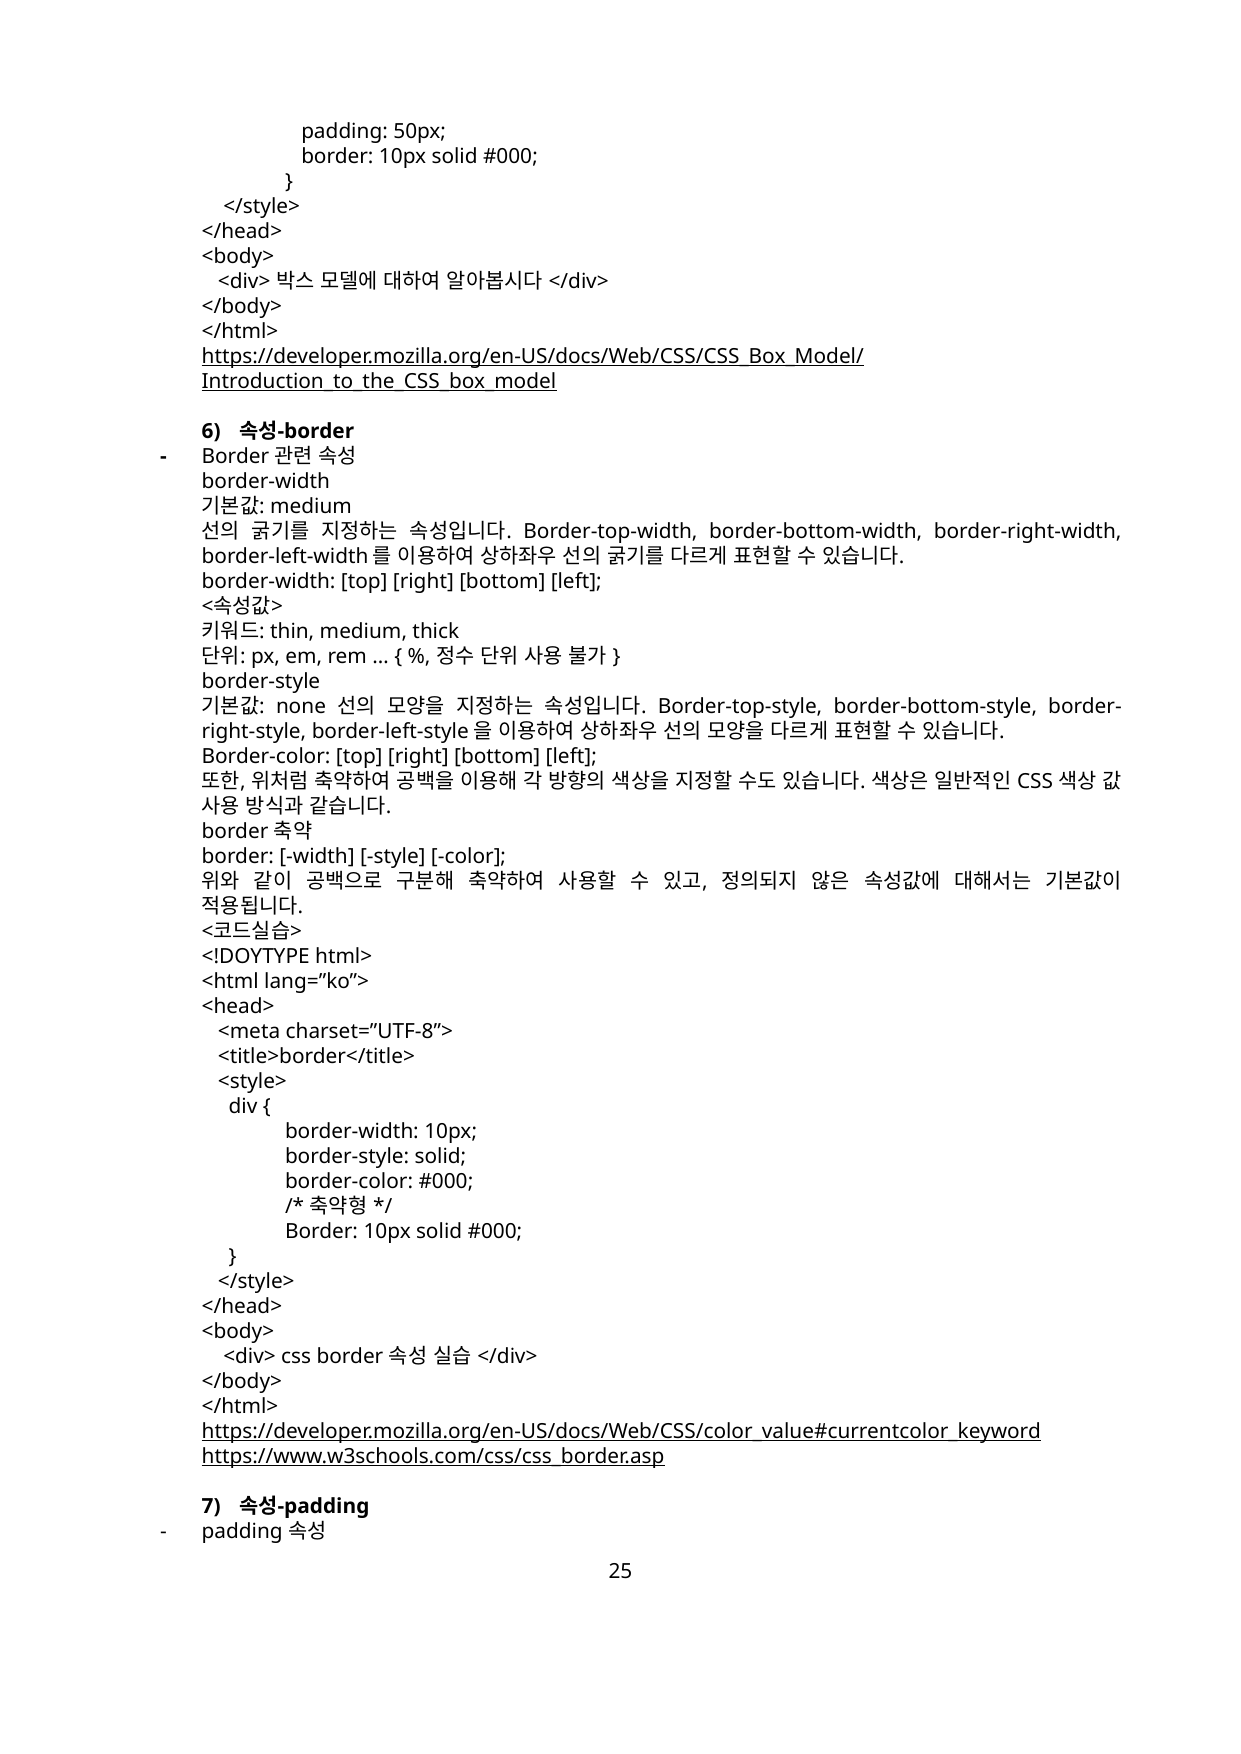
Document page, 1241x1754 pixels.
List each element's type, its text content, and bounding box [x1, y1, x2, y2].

text https://developer.mozilla.org/en-US/docs/Web/CSS/color_value#currentcolor_keyword [118, 1418, 1122, 1443]
list border 축약 [201, 818, 1122, 843]
list 기본값: medium [201, 493, 1122, 518]
list border-color: #000; [201, 1168, 1122, 1193]
list border-width [201, 468, 1122, 493]
text </style> [201, 193, 1122, 218]
list <head> [201, 993, 1122, 1018]
text </html> [118, 1393, 1122, 1418]
list Border 관련 속성 [160, 443, 1122, 468]
text border: 10px solid #000; [201, 143, 1122, 168]
list 단위: px, em, rem … { %, 정수 단위 사용 불가 } [201, 643, 1122, 668]
text <body> [201, 243, 1122, 268]
list 위와 같이 공백으로 구분해 축약하여 사용할 수 있고, 정의되지 않은 속성값에 대해서는 기본값이 적용됩니다. [201, 868, 1122, 918]
list border: [-width] [-style] [-color]; [201, 843, 1122, 868]
list border-style [201, 668, 1122, 693]
list 속성-border [201, 418, 1122, 443]
list border-width: 10px; [201, 1118, 1122, 1143]
list } [201, 1243, 1122, 1268]
list border-width: [top] [right] [bottom] [left]; [201, 568, 1122, 593]
list <html lang=”ko”> [201, 968, 1122, 993]
text <div> 박스 모델에 대하여 알아봅시다 </div> [201, 268, 1122, 293]
text padding: 50px; [201, 118, 1122, 143]
text https://developer.mozilla.org/en-US/docs/Web/CSS/CSS_Box_Model/Introduction_to_the_CSS_box_model [201, 343, 1122, 393]
text </style> [118, 1268, 1122, 1293]
list 키워드: thin, medium, thick [201, 618, 1122, 643]
text <body> [118, 1318, 1122, 1343]
text </body> [201, 293, 1122, 318]
text } [201, 168, 1122, 193]
list <속성값> [201, 593, 1122, 618]
list <코드실습> [201, 918, 1122, 943]
list 또한, 위처럼 축약하여 공백을 이용해 각 방향의 색상을 지정할 수도 있습니다. 색상은 일반적인 CSS 색상 값 사용 방식과 같습니다. [201, 768, 1122, 818]
list <title>border</title> [201, 1043, 1122, 1068]
text </head> [201, 218, 1122, 243]
list border-style: solid; [201, 1143, 1122, 1168]
list Border: 10px solid #000; [201, 1218, 1122, 1243]
list Border-color: [top] [right] [bottom] [left]; [201, 743, 1122, 768]
list <meta charset=”UTF-8”> [201, 1018, 1122, 1043]
list <!DOYTYPE html> [201, 943, 1122, 968]
text <div> css border 속성 실습 </div> [118, 1343, 1122, 1368]
text https://www.w3schools.com/css/css_border.asp [118, 1443, 1122, 1468]
list 속성-padding [201, 1493, 1122, 1518]
list 선의 굵기를 지정하는 속성입니다. Border-top-width, border-bottom-width, border-right-width, border-left-width를 이용하여 상하좌우 선의 굵기를 다르게 표현할 수 있습니다. [201, 518, 1122, 568]
list padding 속성 [160, 1518, 1122, 1543]
list div { [201, 1093, 1122, 1118]
list 기본값: none 선의 모양을 지정하는 속성입니다. Border-top-style, border-bottom-style, border-right-style, border-left-style을 이용하여 상하좌우 선의 모양을 다르게 표현할 수 있습니다. [201, 693, 1122, 743]
text </body> [118, 1368, 1122, 1393]
text </html> [201, 318, 1122, 343]
list <style> [201, 1068, 1122, 1093]
list /* 축약형 */ [201, 1193, 1122, 1218]
text </head> [118, 1293, 1122, 1318]
